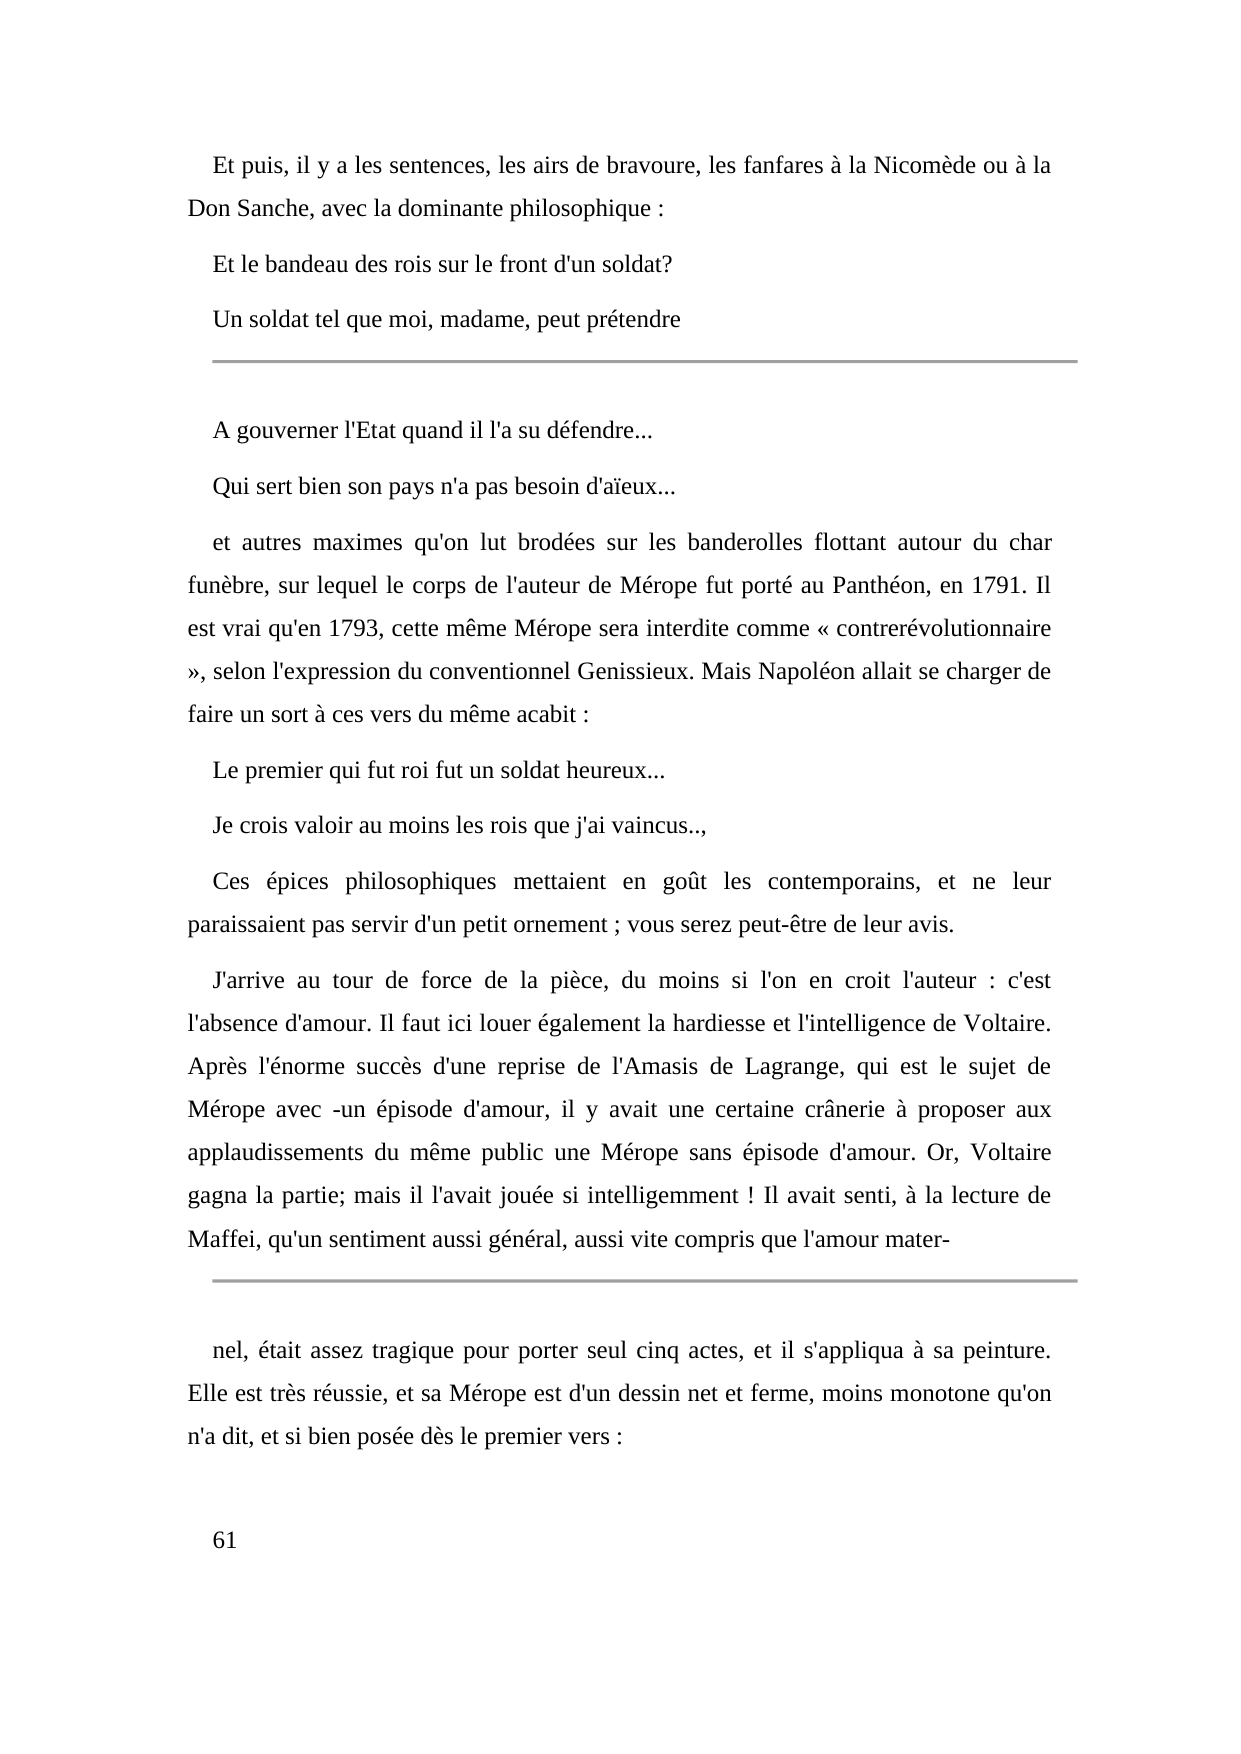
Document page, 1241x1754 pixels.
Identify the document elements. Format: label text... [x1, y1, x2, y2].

text Un soldat tel que moi, madame, peut prétendre [187, 304, 1053, 333]
text Je crois valoir au moins les rois que j'ai vaincus.., [187, 811, 1053, 839]
text Le premier qui fut roi fut un soldat heureux... [187, 755, 1053, 784]
text nel, était assez tragique pour porter seul cinq actes, et il s'appliqua à sa peinture. Elle est très réussie, et sa Mérope est d'un dessin net et ferme, moins monotone qu'on n'a dit, et si bien posée dès le premier vers : [187, 1335, 1053, 1450]
text Et puis, il y a les sentences, les airs de bravoure, les fanfares à la Nicomède ou à la Don Sanche, avec la dominante philosophique : [187, 150, 1053, 222]
text Ces épices philosophiques mettaient en goût les contemporains, et ne leur paraissaient pas servir d'un petit ornement ; vous serez peut-être de leur avis. [187, 866, 1053, 938]
text J'arrive au tour de force de la pièce, du moins si l'on en croit l'auteur : c'est l'absence d'amour. Il faut ici louer également la hardiesse et l'intelligence de Voltaire. Après l'énorme succès d'une reprise de l'Amasis de Lagrange, qui est le sujet de Mérope avec -un épisode d'amour, il y avait une certaine crânerie à proposer aux applaudissements du même public une Mérope sans épisode d'amour. Or, Voltaire gagna la partie; mais il l'avait jouée si intelligemment ! Il avait senti, à la lecture de Maffei, qu'un sentiment aussi général, aussi vite compris que l'amour mater- [187, 965, 1053, 1252]
text et autres maximes qu'on lut brodées sur les banderolles flottant autour du char funèbre, sur lequel le corps de l'auteur de Mérope fut porté au Panthéon, en 1791. Il est vrai qu'en 1793, cette même Mérope sera interdite comme « contrerévolutionnaire », selon l'expression du conventionnel Genissieux. Mais Napoléon allait se charger de faire un sort à ces vers du même acabit : [187, 527, 1053, 728]
text Et le bandeau des rois sur le front d'un soldat? [187, 249, 1053, 277]
text A gouverner l'Etat quand il l'a su défendre... [187, 416, 1053, 444]
text Qui sert bien son pays n'a pas besoin d'aïeux... [187, 471, 1053, 500]
